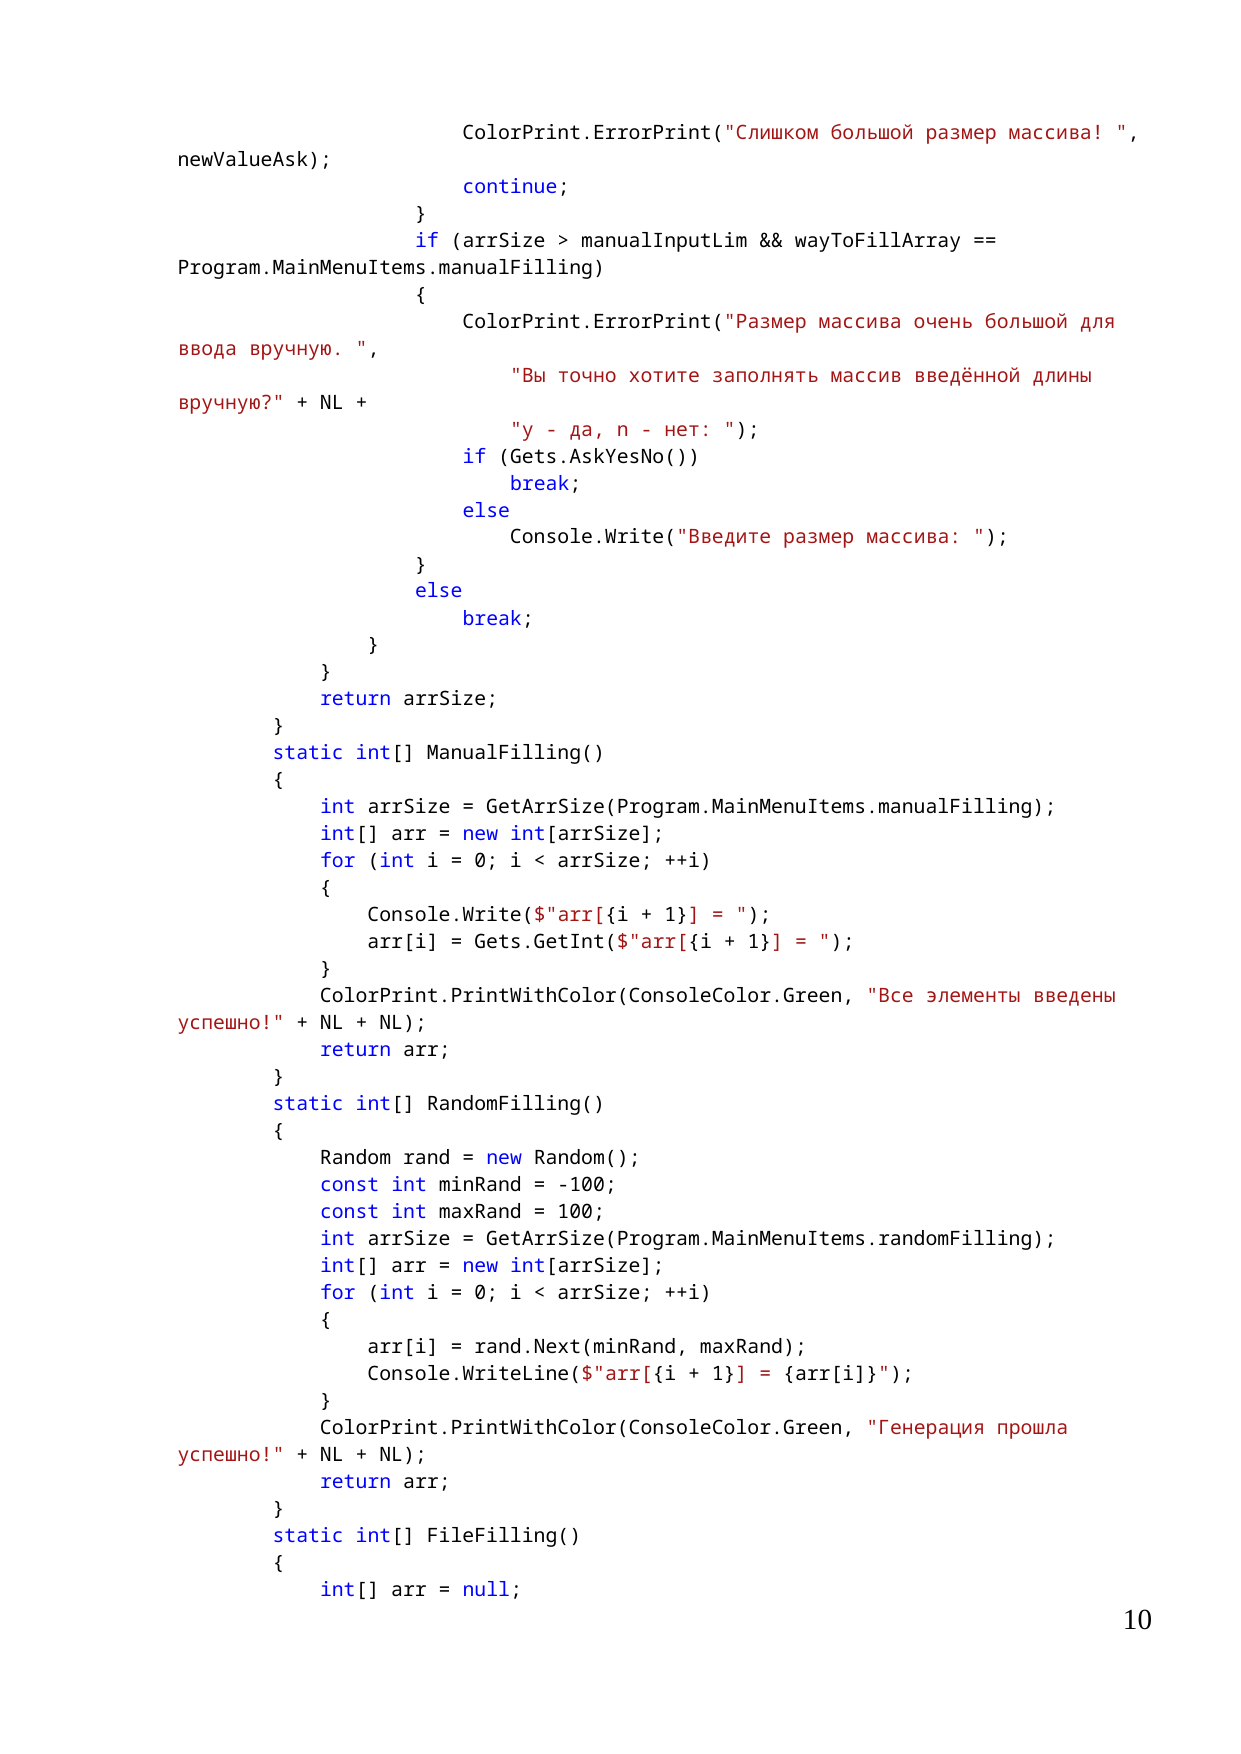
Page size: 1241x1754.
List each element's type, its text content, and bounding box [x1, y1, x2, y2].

text ColorPrint.PrintWithColor(ConsoleColor.Green, "Генерация прошла успешно!" + NL + NL); [177, 1413, 1152, 1467]
text return arrSize; [177, 685, 1152, 712]
text } [177, 199, 1152, 226]
text } [177, 550, 1152, 577]
text "y - да, n - нет: "); [177, 415, 1152, 442]
text } [177, 1494, 1152, 1521]
text return arr; [177, 1467, 1152, 1494]
text else [177, 496, 1152, 523]
text else [177, 577, 1152, 604]
text Console.Write("Введите размер массива: "); [177, 523, 1152, 550]
text ColorPrint.ErrorPrint("Слишком большой размер массива! ", newValueAsk); [177, 118, 1152, 172]
text int[] arr = new int[arrSize]; [177, 819, 1152, 847]
text { [177, 766, 1152, 793]
text for (int i = 0; i < arrSize; ++i) [177, 1278, 1152, 1305]
text const int minRand = -100; [177, 1170, 1152, 1197]
text arr[i] = Gets.GetInt($"arr[{i + 1}] = "); [177, 927, 1152, 954]
text "Вы точно хотите заполнять массив введённой длины вручную?" + NL + [177, 361, 1152, 415]
text int arrSize = GetArrSize(Program.MainMenuItems.randomFilling); [177, 1224, 1152, 1251]
text } [177, 631, 1152, 658]
text { [177, 280, 1152, 307]
text } [177, 712, 1152, 739]
text } [177, 954, 1152, 981]
text Console.WriteLine($"arr[{i + 1}] = {arr[i]}"); [177, 1359, 1152, 1386]
text for (int i = 0; i < arrSize; ++i) [177, 847, 1152, 873]
text int arrSize = GetArrSize(Program.MainMenuItems.manualFilling); [177, 793, 1152, 819]
text int[] arr = new int[arrSize]; [177, 1251, 1152, 1278]
text static int[] ManualFilling() [177, 739, 1152, 766]
text break; [177, 469, 1152, 496]
text { [177, 873, 1152, 901]
text } [177, 658, 1152, 685]
text } [177, 1062, 1152, 1089]
text break; [177, 604, 1152, 631]
text const int maxRand = 100; [177, 1197, 1152, 1224]
text ColorPrint.ErrorPrint("Размер массива очень большой для ввода вручную. ", [177, 307, 1152, 361]
text static int[] FileFilling() [177, 1521, 1152, 1548]
text { [177, 1548, 1152, 1575]
text Console.Write($"arr[{i + 1}] = "); [177, 901, 1152, 927]
text ColorPrint.PrintWithColor(ConsoleColor.Green, "Все элементы введены успешно!" + NL + NL); [177, 981, 1152, 1035]
text static int[] RandomFilling() [177, 1089, 1152, 1116]
text Random rand = new Random(); [177, 1143, 1152, 1170]
text { [177, 1116, 1152, 1143]
text return arr; [177, 1035, 1152, 1062]
text } [177, 1386, 1152, 1413]
text continue; [177, 172, 1152, 199]
text arr[i] = rand.Next(minRand, maxRand); [177, 1332, 1152, 1359]
text if (Gets.AskYesNo()) [177, 442, 1152, 469]
text int[] arr = null; [177, 1575, 1152, 1602]
text if (arrSize > manualInputLim && wayToFillArray == Program.MainMenuItems.manualFilling) [177, 226, 1152, 280]
text { [177, 1305, 1152, 1332]
